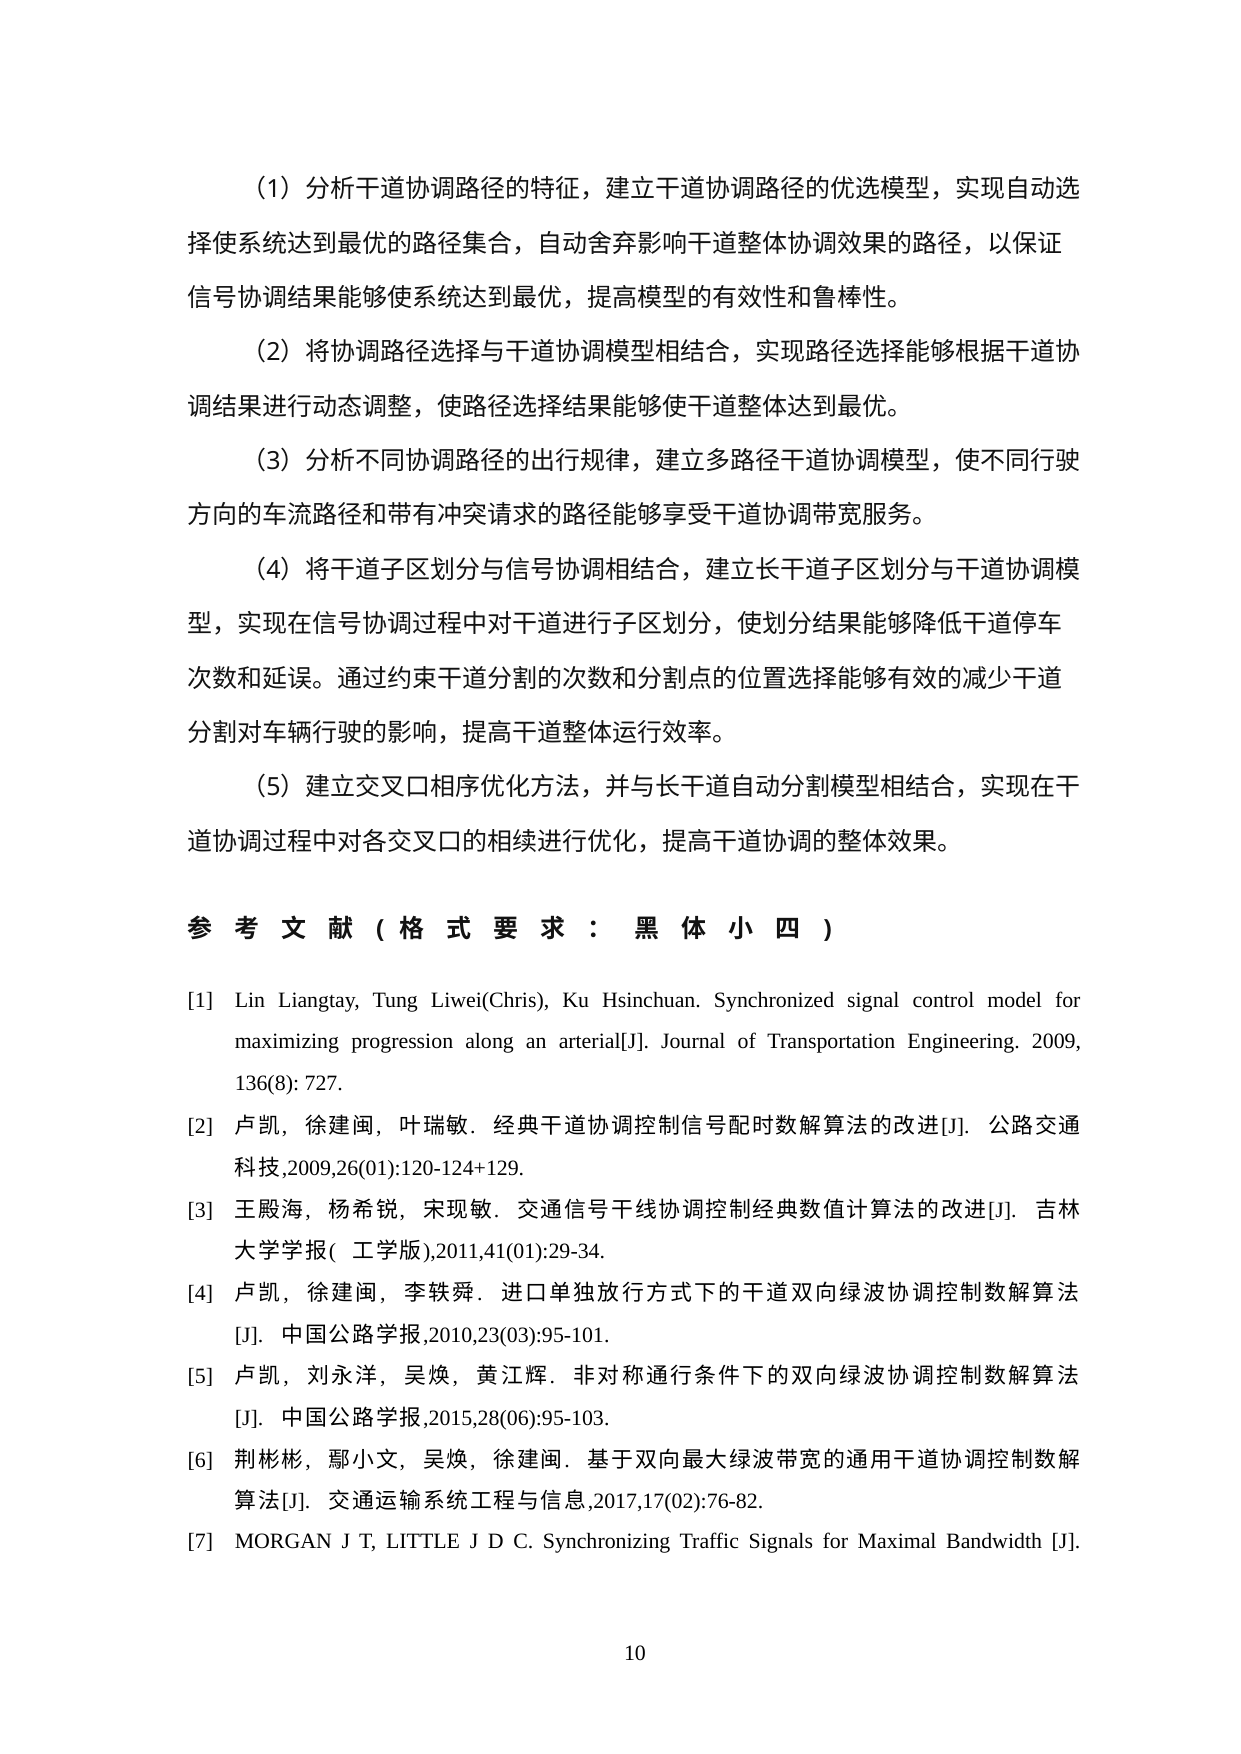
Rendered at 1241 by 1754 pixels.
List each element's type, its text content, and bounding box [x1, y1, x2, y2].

text （5）建立交叉口相序优化方法，并与长干道自动分割模型相结合，实现在干道协调过程中对各交叉口的相续进行优化，提高干道协调的整体效果。 [187, 767, 1082, 857]
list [187, 1520, 1082, 1562]
text （2）将协调路径选择与干道协调模型相结合，实现路径选择能够根据干道协调结果进行动态调整，使路径选择结果能够使干道整体达到最优。 [187, 332, 1082, 422]
list 王殿海,杨希锐,宋现敏.交通信号干线协调控制经典数值计算法的改进[J].吉林大学学报(工学版),2011,41(01):29-34. [187, 1187, 1082, 1270]
list 卢凯,徐建闽,李轶舜.进口单独放行方式下的干道双向绿波协调控制数解算法[J].中国公路学报,2010,23(03):95-101. [187, 1270, 1082, 1353]
text （3）分析不同协调路径的出行规律，建立多路径干道协调模型，使不同行驶方向的车流路径和带有冲突请求的路径能够享受干道协调带宽服务。 [187, 441, 1082, 531]
text （4）将干道子区划分与信号协调相结合，建立长干道子区划分与干道协调模型，实现在信号协调过程中对干道进行子区划分，使划分结果能够降低干道停车次数和延误。通过约束干道分割的次数和分割点的位置选择能够有效的减少干道分割对车辆行驶的影响，提高干道整体运行效率。 [187, 549, 1082, 749]
text （1）分析干道协调路径的特征，建立干道协调路径的优选模型，实现自动选择使系统达到最优的路径集合，自动舍弃影响干道整体协调效果的路径，以保证信号协调结果能够使系统达到最优，提高模型的有效性和鲁棒性。 [187, 169, 1082, 314]
list 卢凯,徐建闽,叶瑞敏.经典干道协调控制信号配时数解算法的改进[J].公路交通科技,2009,26(01):120-124+129. [187, 1103, 1082, 1187]
text 参考文献(格式要求：黑体小四) [187, 906, 1082, 948]
list 荆彬彬,鄢小文,吴焕,徐建闽.基于双向最大绿波带宽的通用干道协调控制数解算法[J].交通运输系统工程与信息,2017,17(02):76-82. [187, 1437, 1082, 1520]
list 卢凯,刘永洋,吴焕,黄江辉.非对称通行条件下的双向绿波协调控制数解算法[J].中国公路学报,2015,28(06):95-103. [187, 1353, 1082, 1437]
list Lin Liangtay, Tung Liwei(Chris), Ku Hsinchuan. Synchronized signal control model for maximizing progression along an arterial[J]. Journal of Transportation Engineering. 2009, 136(8): 727. [187, 978, 1082, 1103]
